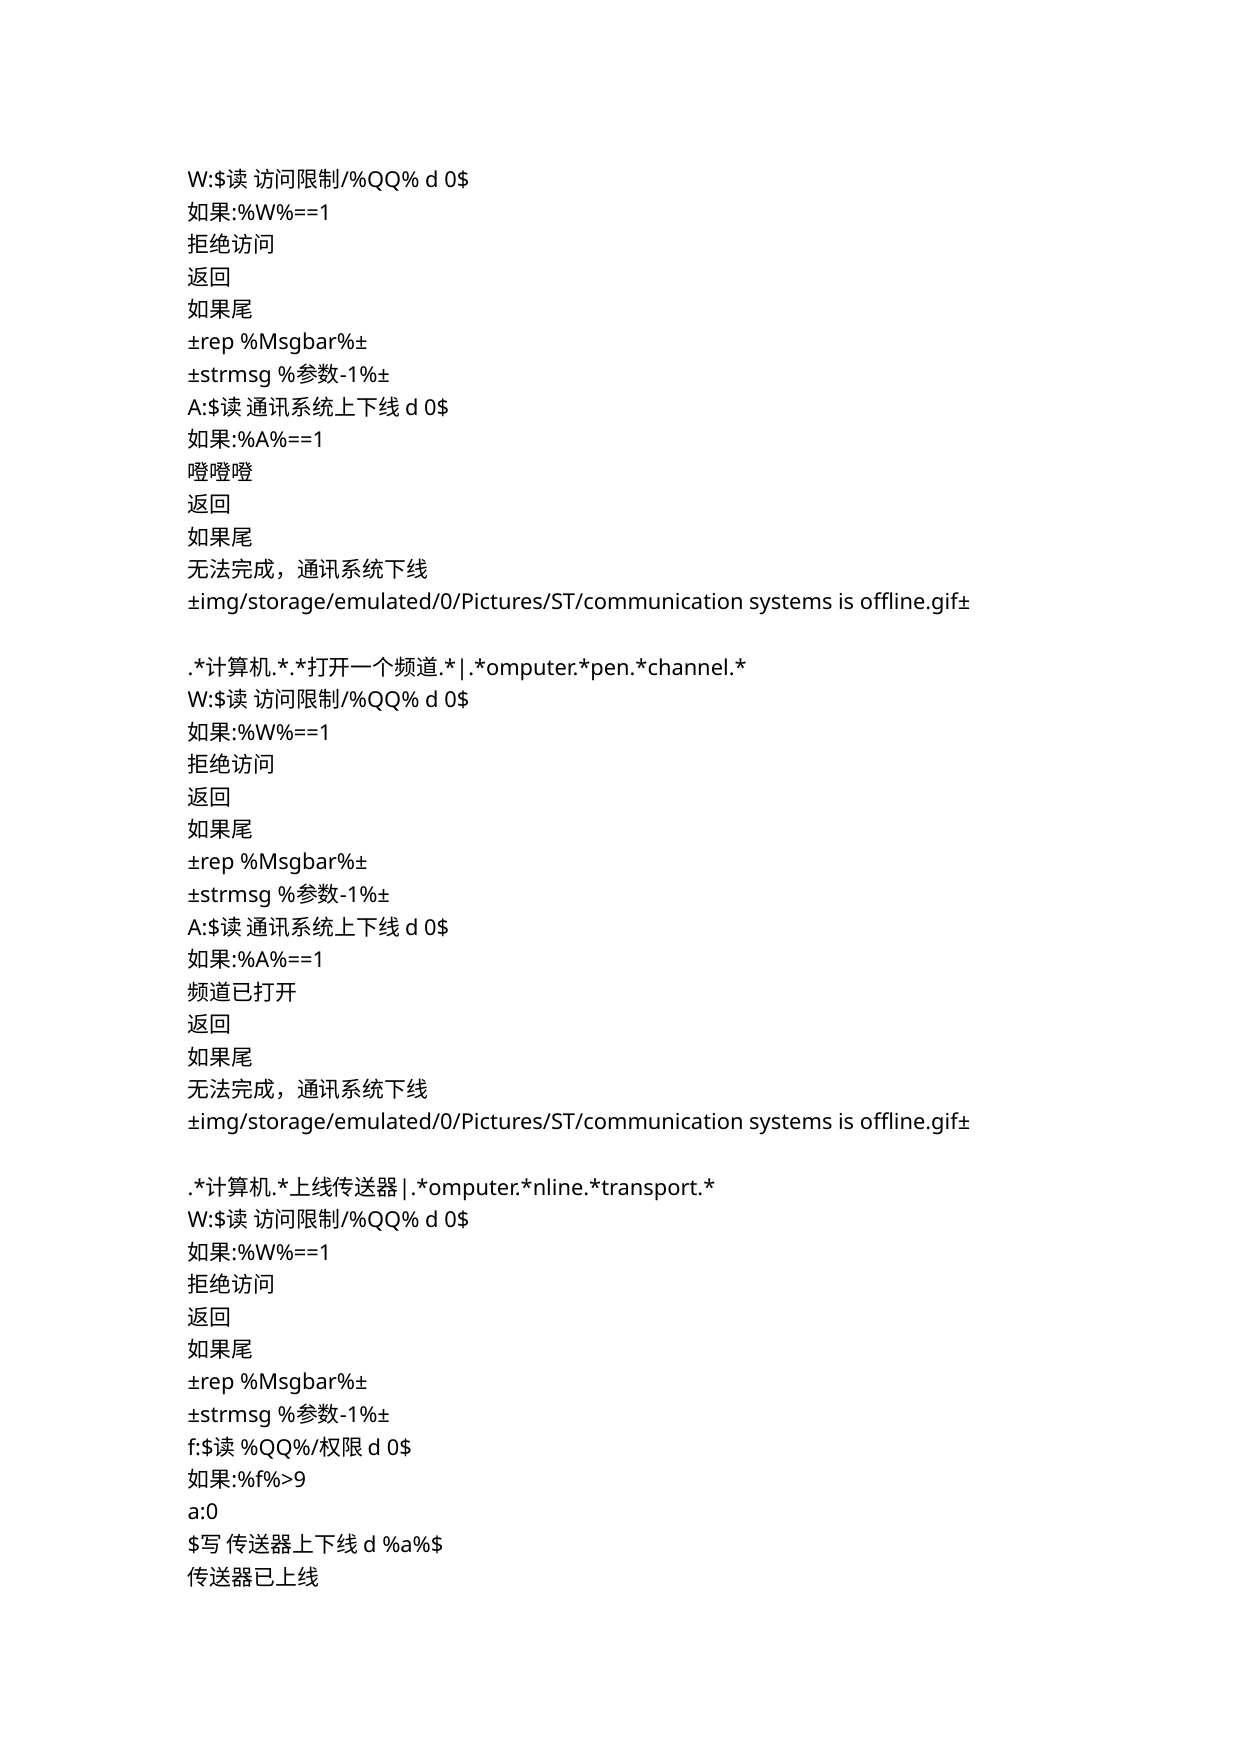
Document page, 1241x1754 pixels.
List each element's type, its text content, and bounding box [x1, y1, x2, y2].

text ±img/storage/emulated/0/Pictures/ST/communication systems is offline.gif± [187, 584, 1053, 617]
text 噔噔噔 [187, 454, 1053, 487]
text ±rep %Msgbar%± [187, 324, 1053, 357]
text ±strmsg %参数-1%± [187, 1397, 1053, 1429]
text ±strmsg %参数-1%± [187, 357, 1053, 389]
text A:$读 通讯系统上下线 d 0$ [187, 909, 1053, 942]
text ±rep %Msgbar%± [187, 844, 1053, 877]
text 返回 [187, 1007, 1053, 1039]
text 如果尾 [187, 812, 1053, 844]
text 如果:%W%==1 [187, 714, 1053, 747]
text 如果:%W%==1 [187, 194, 1053, 227]
text 频道已打开 [187, 974, 1053, 1007]
text 如果:%f%>9 [187, 1462, 1053, 1494]
text ±rep %Msgbar%± [187, 1364, 1053, 1397]
text 无法完成，通讯系统下线 [187, 1072, 1053, 1104]
text W:$读 访问限制/%QQ% d 0$ [187, 1202, 1053, 1234]
text ±strmsg %参数-1%± [187, 877, 1053, 909]
text 如果尾 [187, 1332, 1053, 1364]
text W:$读 访问限制/%QQ% d 0$ [187, 682, 1053, 714]
text ±img/storage/emulated/0/Pictures/ST/communication systems is offline.gif± [187, 1104, 1053, 1137]
text 无法完成，通讯系统下线 [187, 552, 1053, 584]
text 如果尾 [187, 1039, 1053, 1072]
text .*计算机.*.*打开一个频道.*|.*omputer.*pen.*channel.* [187, 649, 1053, 682]
text 传送器已上线 [187, 1559, 1053, 1592]
text 如果:%W%==1 [187, 1234, 1053, 1267]
text $写 传送器上下线 d %a%$ [187, 1527, 1053, 1559]
text W:$读 访问限制/%QQ% d 0$ [187, 162, 1053, 194]
text A:$读 通讯系统上下线 d 0$ [187, 389, 1053, 422]
text 返回 [187, 259, 1053, 292]
text 返回 [187, 779, 1053, 812]
text 如果:%A%==1 [187, 942, 1053, 974]
text 拒绝访问 [187, 747, 1053, 779]
text 拒绝访问 [187, 227, 1053, 259]
text 拒绝访问 [187, 1267, 1053, 1299]
text 返回 [187, 487, 1053, 519]
text 返回 [187, 1299, 1053, 1332]
text f:$读 %QQ%/权限 d 0$ [187, 1429, 1053, 1462]
text 如果尾 [187, 519, 1053, 552]
text .*计算机.*上线传送器|.*omputer.*nline.*transport.* [187, 1169, 1053, 1202]
text 如果尾 [187, 292, 1053, 324]
text 如果:%A%==1 [187, 422, 1053, 454]
text a:0 [187, 1494, 1053, 1527]
